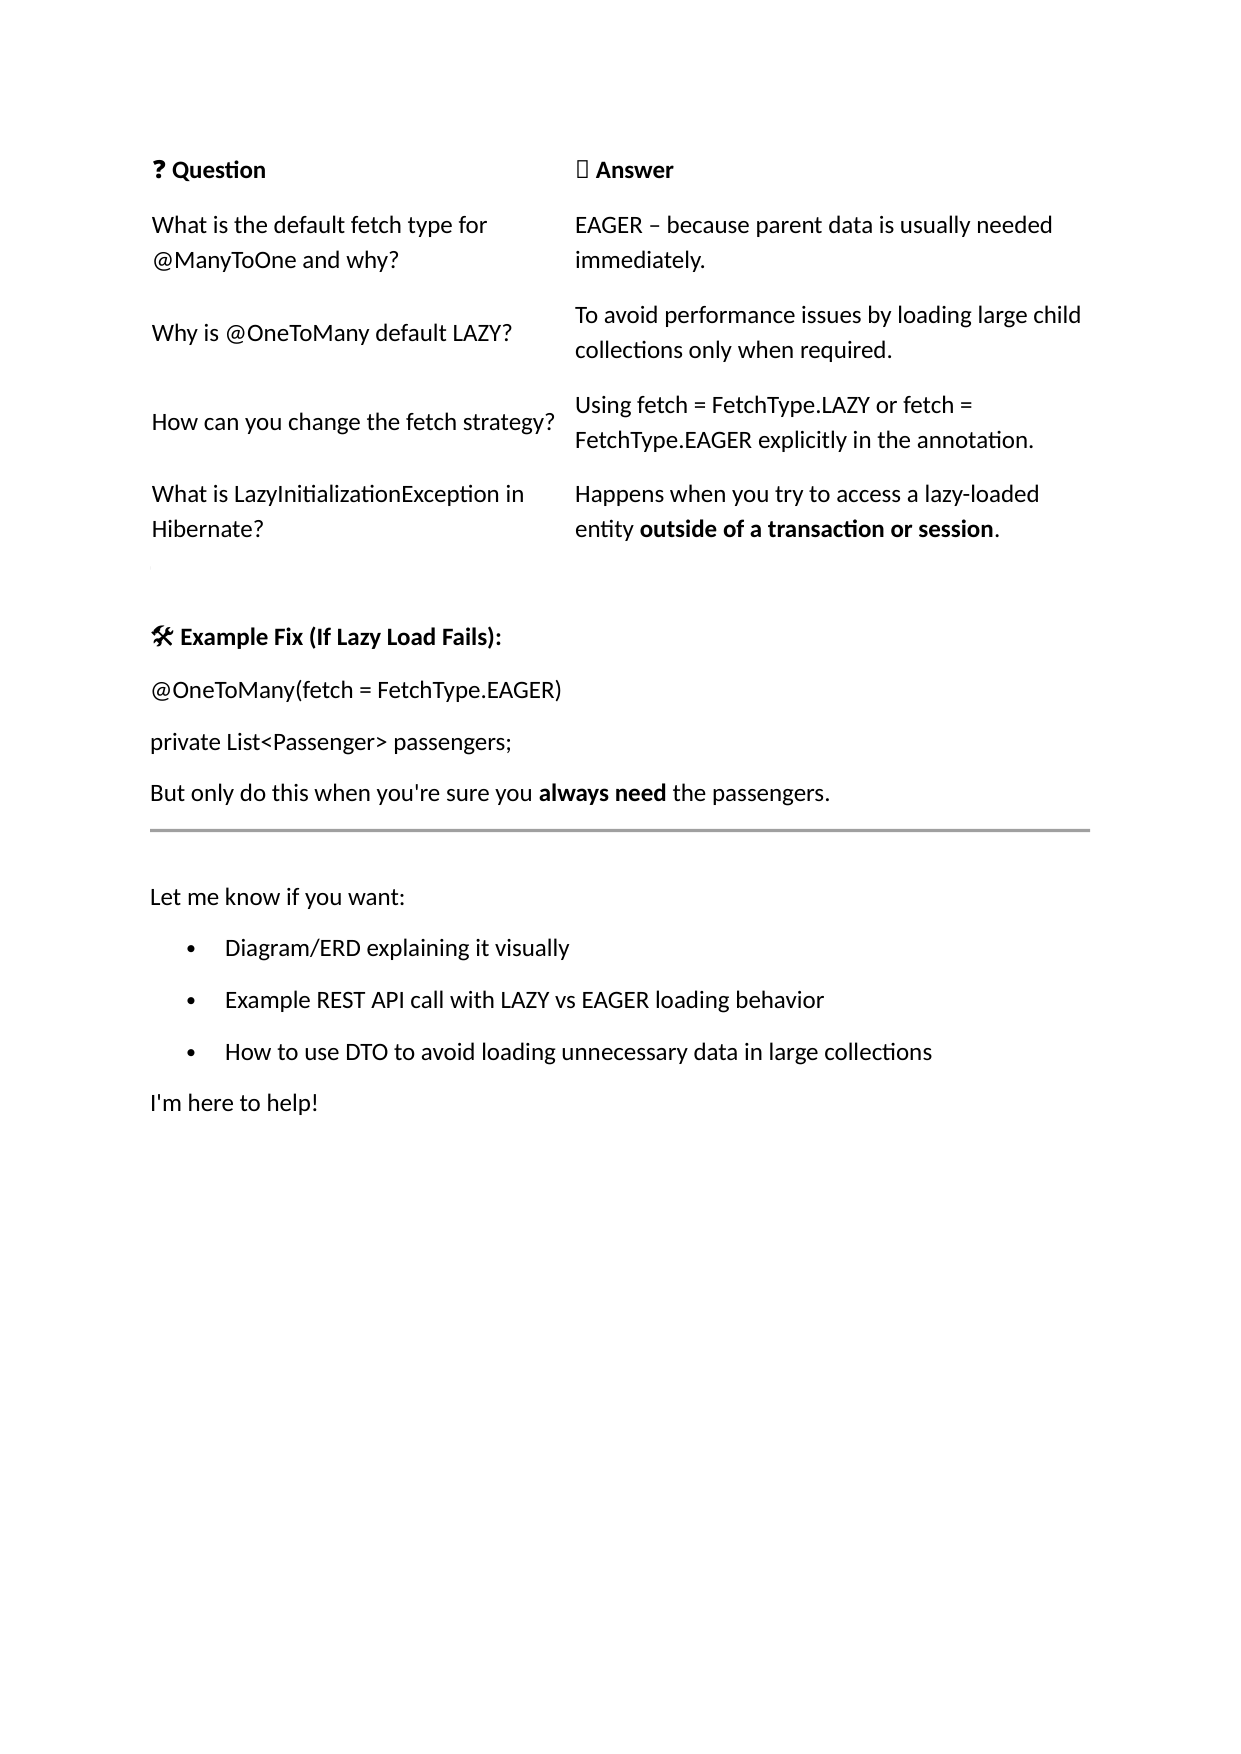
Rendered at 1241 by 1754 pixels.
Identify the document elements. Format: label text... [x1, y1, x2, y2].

table_header ✅ Answer [573, 150, 1090, 208]
table_cell Happens when you try to access a lazy-loaded entity outside of a transaction or session. [573, 477, 1090, 566]
text Let me know if you want: [150, 881, 1090, 911]
table_cell To avoid performance issues by loading large child collections only when required. [573, 298, 1090, 387]
table_cell Using fetch = FetchType.LAZY or fetch = FetchType.EAGER explicitly in the annotation. [573, 387, 1090, 477]
table_cell What is the default fetch type for @ManyToOne and why? [150, 208, 573, 298]
text I'm here to help! [150, 1087, 1090, 1118]
text private List<Passenger> passengers; [150, 726, 1090, 756]
text But only do this when you're sure you always need the passengers. [150, 777, 1090, 808]
list How to use DTO to avoid loading unnecessary data in large collections [187, 1036, 1090, 1066]
list Example REST API call with LAZY vs EAGER loading behavior [187, 984, 1090, 1014]
table_cell EAGER – because parent data is usually needed immediately. [573, 208, 1090, 298]
table_cell How can you change the fetch strategy? [150, 387, 573, 477]
text 🛠 Example Fix (If Lazy Load Fails): [150, 618, 1090, 652]
text @OneToMany(fetch = FetchType.EAGER) [150, 674, 1090, 704]
table_cell Why is @OneToMany default LAZY? [150, 298, 573, 387]
table_header ❓ Question [150, 150, 573, 208]
list Diagram/ERD explaining it visually [187, 932, 1090, 963]
table_cell What is LazyInitializationException in Hibernate? [150, 477, 573, 566]
